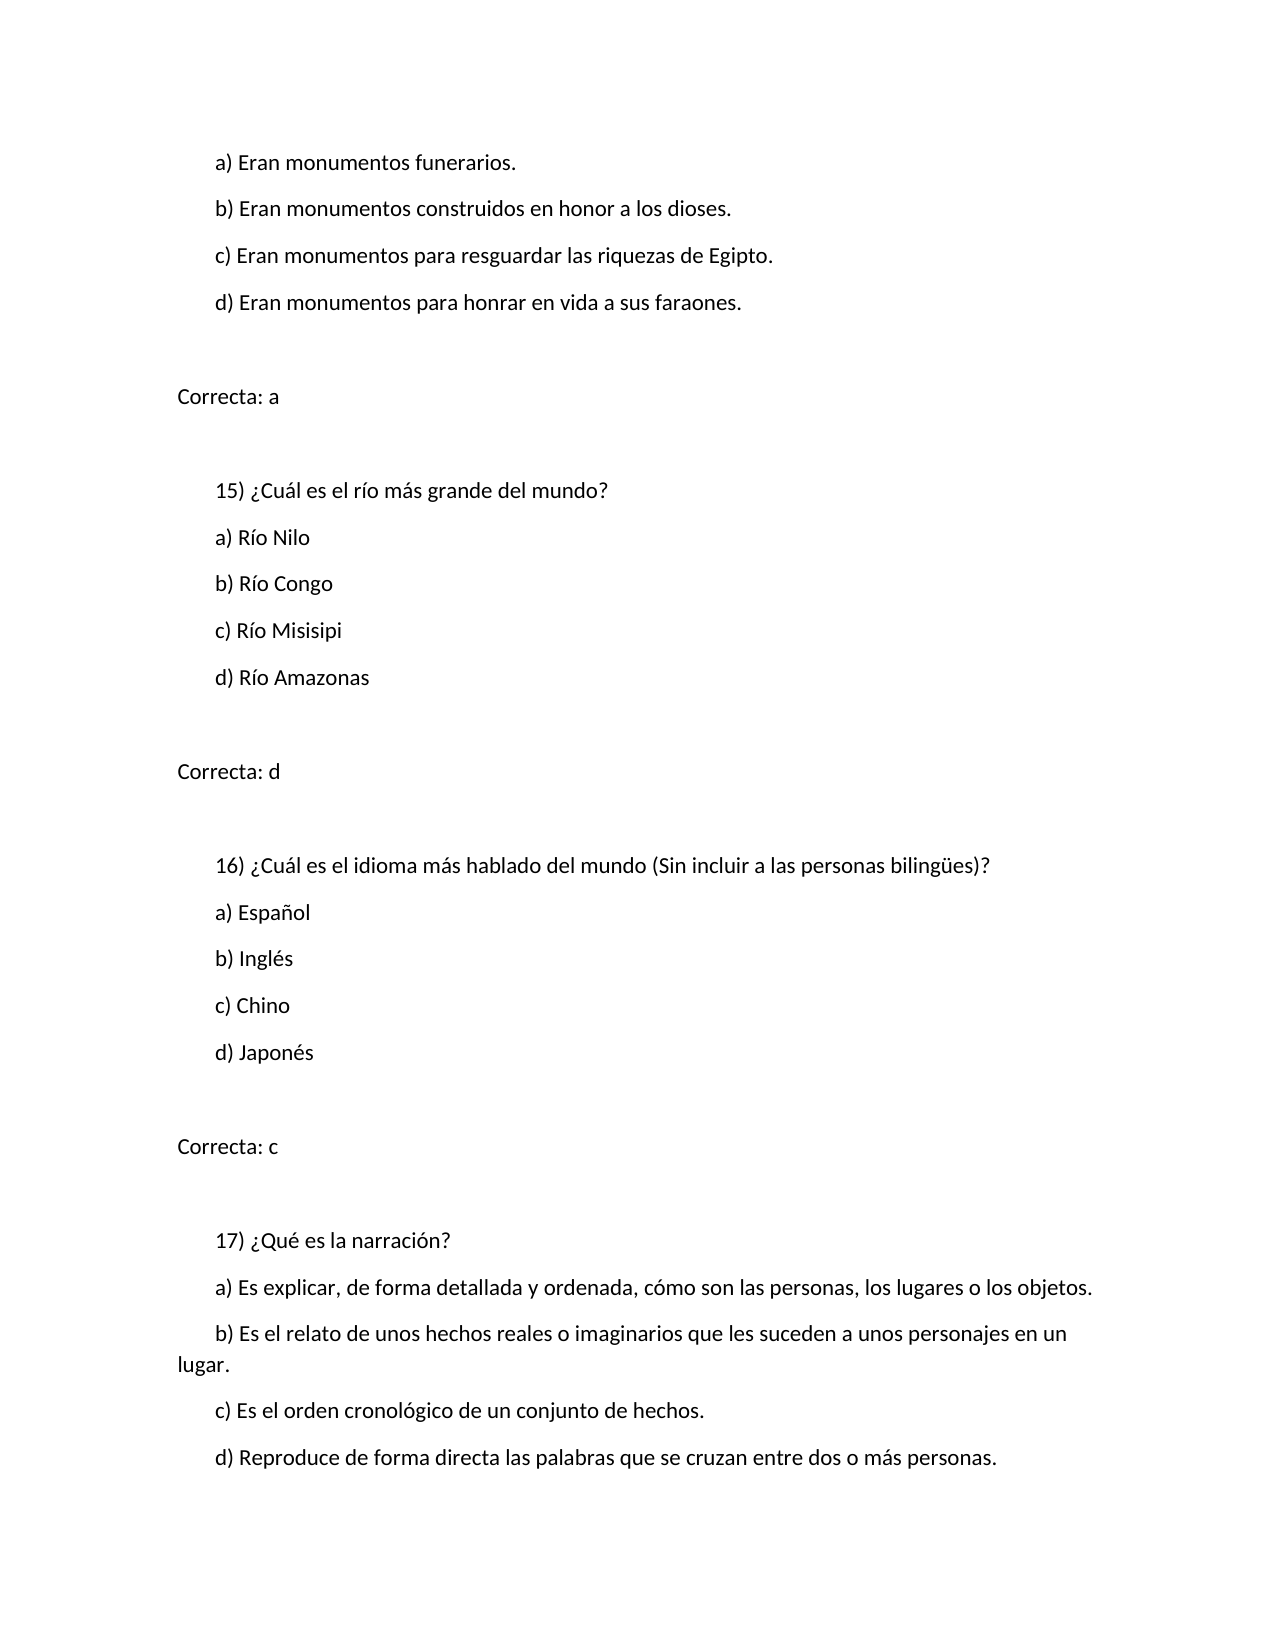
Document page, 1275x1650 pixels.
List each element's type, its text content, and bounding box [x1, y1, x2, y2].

text Correcta: a [177, 382, 1098, 410]
text d) Eran monumentos para honrar en vida a sus faraones. [177, 288, 1098, 316]
text d) Japonés [177, 1038, 1098, 1066]
text c) Es el orden cronológico de un conjunto de hechos. [177, 1397, 1098, 1424]
text 16) ¿Cuál es el idioma más hablado del mundo (Sin incluir a las personas bilingües)? [177, 851, 1098, 879]
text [177, 1443, 1098, 1471]
text 15) ¿Cuál es el río más grande del mundo? [177, 476, 1098, 504]
text b) Eran monumentos construidos en honor a los dioses. [177, 194, 1098, 222]
text b) Río Congo [177, 569, 1098, 597]
text c) Eran monumentos para resguardar las riquezas de Egipto. [177, 241, 1098, 269]
text a) Es explicar, de forma detallada y ordenada, cómo son las personas, los lugares o los objetos. [177, 1273, 1098, 1301]
text Correcta: c [177, 1132, 1098, 1160]
text c) Chino [177, 991, 1098, 1019]
text Correcta: d [177, 757, 1098, 785]
text a) Río Nilo [177, 523, 1098, 551]
text b) Inglés [177, 944, 1098, 972]
text c) Río Misisipi [177, 616, 1098, 644]
text a) Español [177, 898, 1098, 926]
text 17) ¿Qué es la narración? [177, 1226, 1098, 1254]
text d) Río Amazonas [177, 663, 1098, 691]
text a) Eran monumentos funerarios. [177, 148, 1098, 176]
text b) Es el relato de unos hechos reales o imaginarios que les suceden a unos personajes en un lugar. [177, 1319, 1098, 1378]
